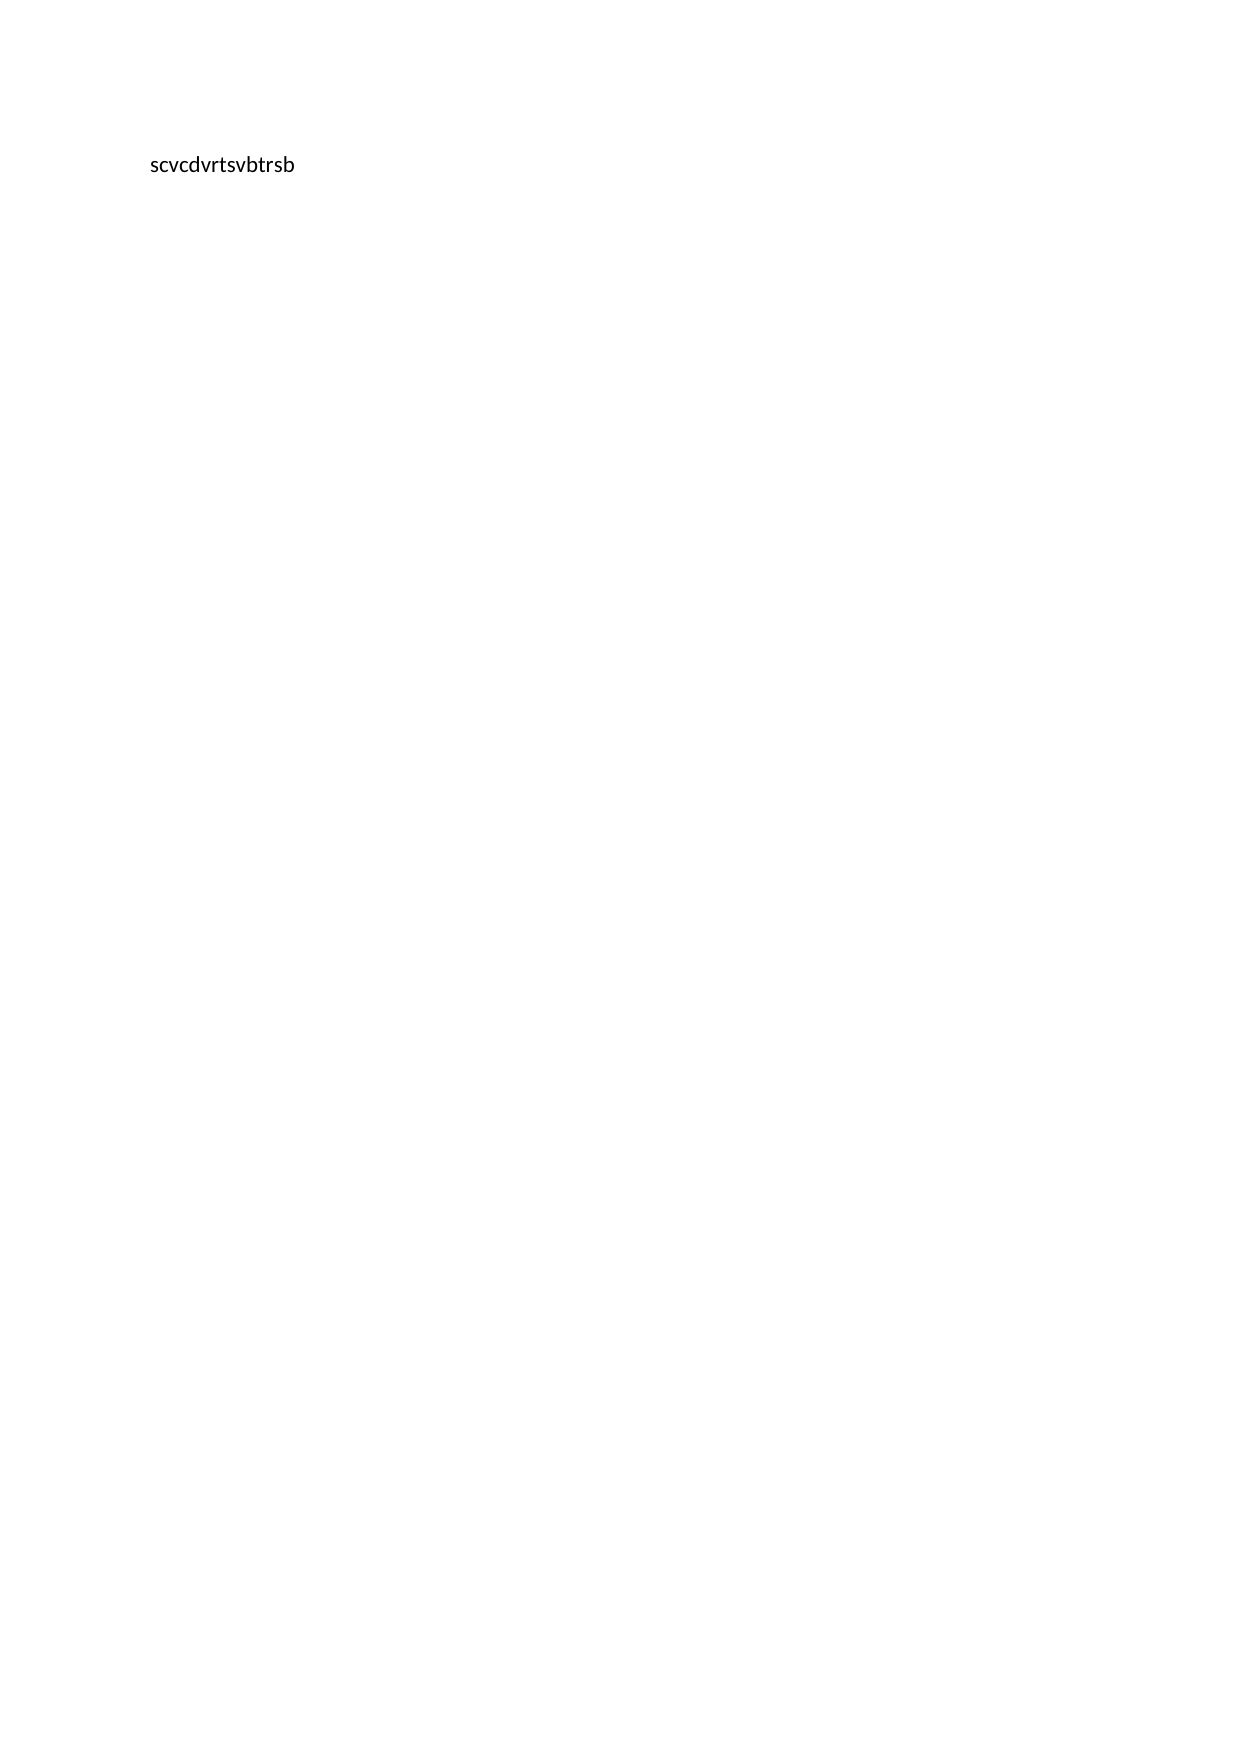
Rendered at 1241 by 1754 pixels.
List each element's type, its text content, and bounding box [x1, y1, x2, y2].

text scvcdvrtsvbtrsb [150, 150, 1090, 178]
